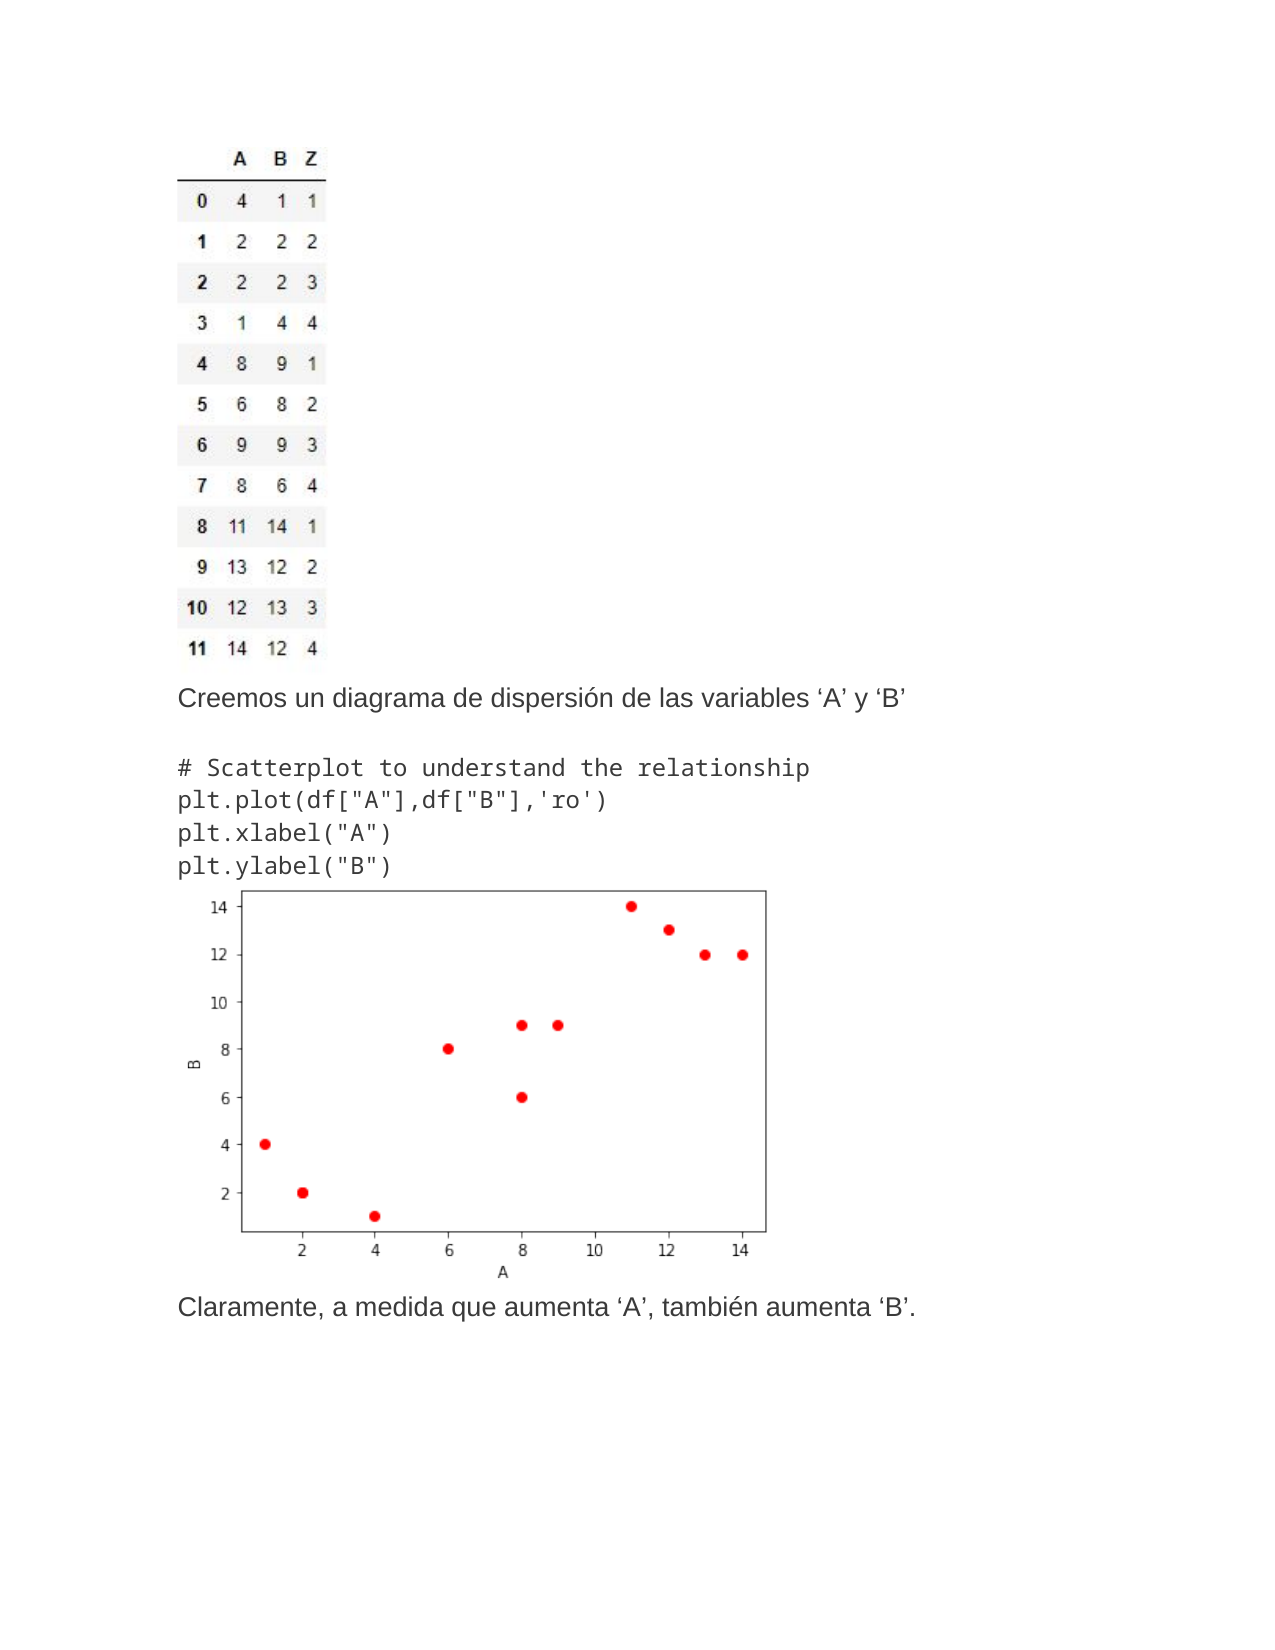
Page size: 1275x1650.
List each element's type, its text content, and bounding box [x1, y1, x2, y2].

text # Scatterplot to understand the relationship [177, 751, 1098, 783]
text plt.plot(df["A"],df["B"],'ro') [177, 783, 1098, 816]
picture [177, 881, 774, 1291]
picture [177, 147, 353, 682]
text Creemos un diagrama de dispersión de las variables ‘A’ y ‘B’ [177, 682, 1098, 713]
text Claramente, a medida que aumenta ‘A’, también aumenta ‘B’. [177, 1291, 1098, 1322]
text plt.xlabel("A") [177, 816, 1098, 848]
text plt.ylabel("B") [177, 848, 1098, 881]
